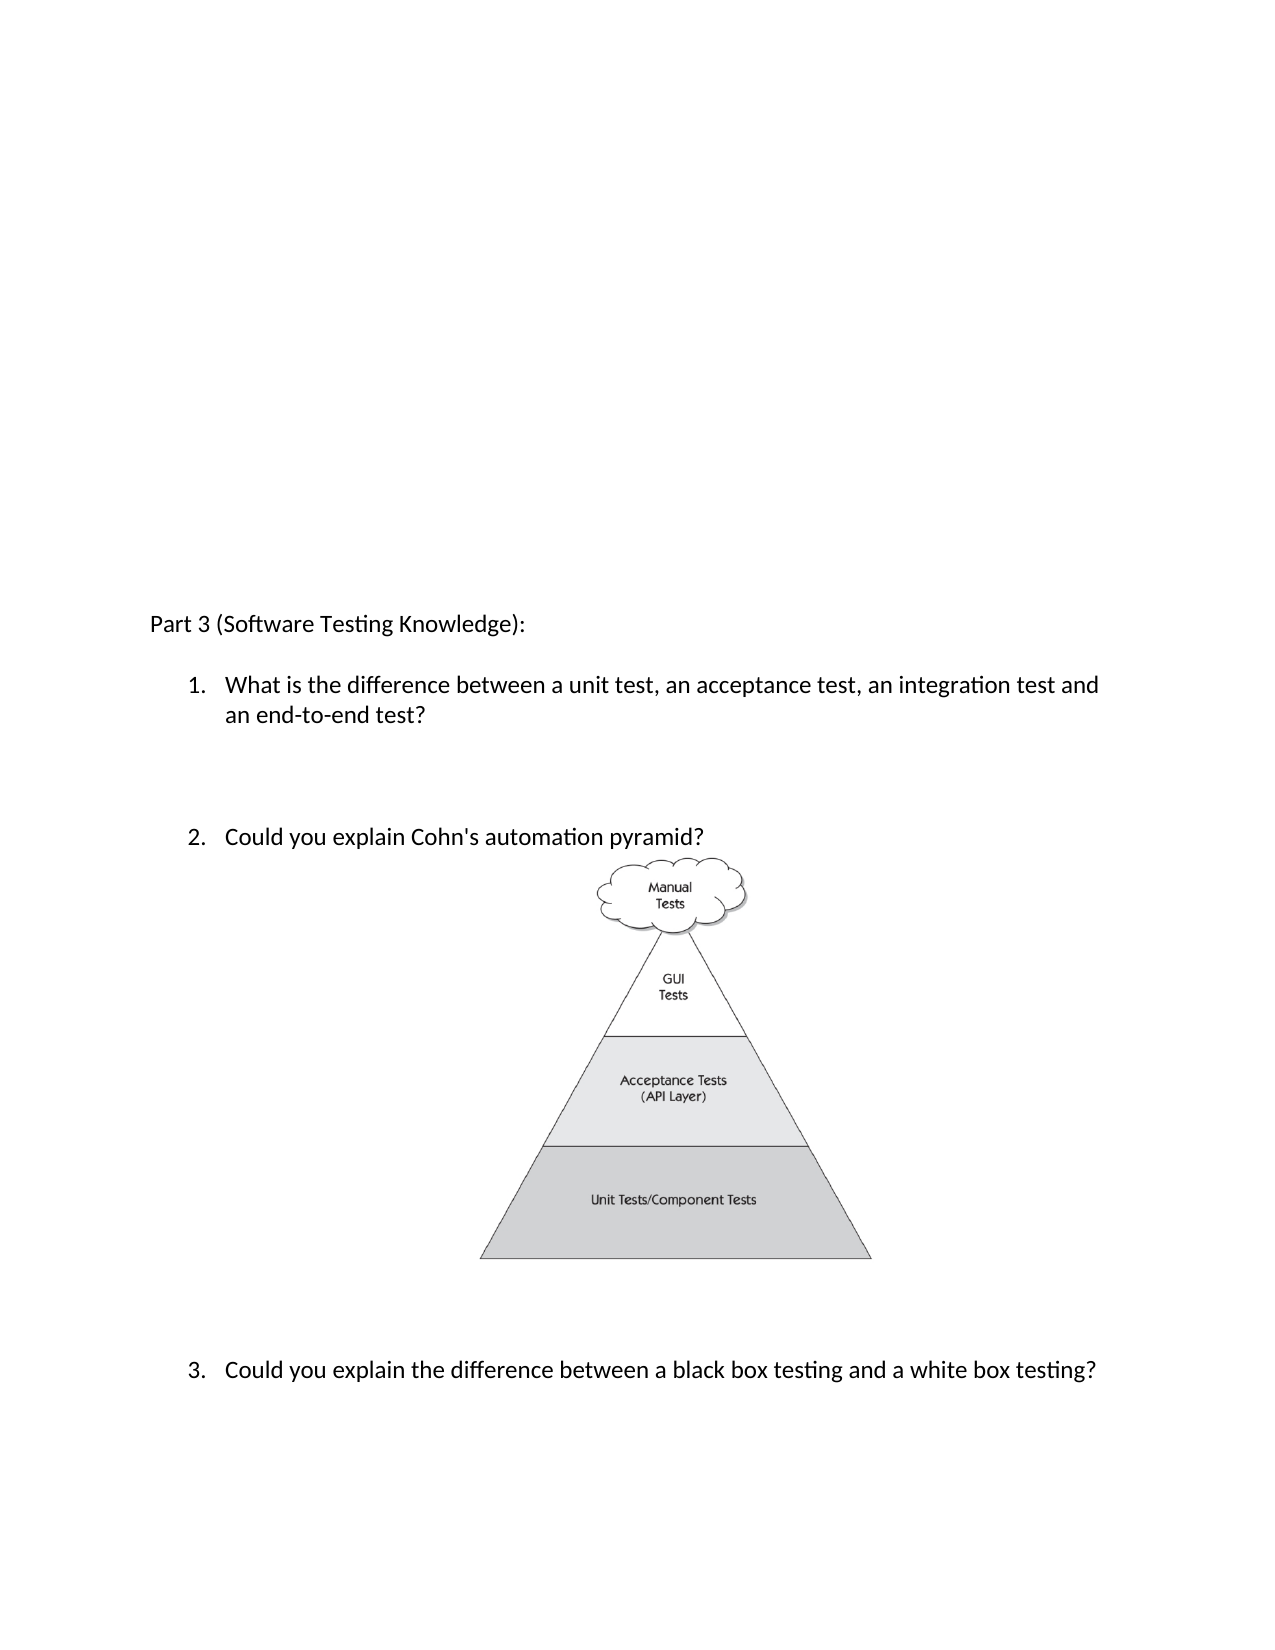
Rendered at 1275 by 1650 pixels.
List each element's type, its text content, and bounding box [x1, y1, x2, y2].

text Part 3 (Software Testing Knowledge): [150, 608, 1125, 638]
list Could you explain the difference between a black box testing and a white box testing? [187, 1354, 1125, 1384]
list What is the difference between a unit test, an acceptance test, an integration test and an end-to-end test? [187, 669, 1125, 730]
list Could you explain Cohn's automation pyramid? [187, 821, 1125, 852]
picture [475, 852, 875, 1263]
